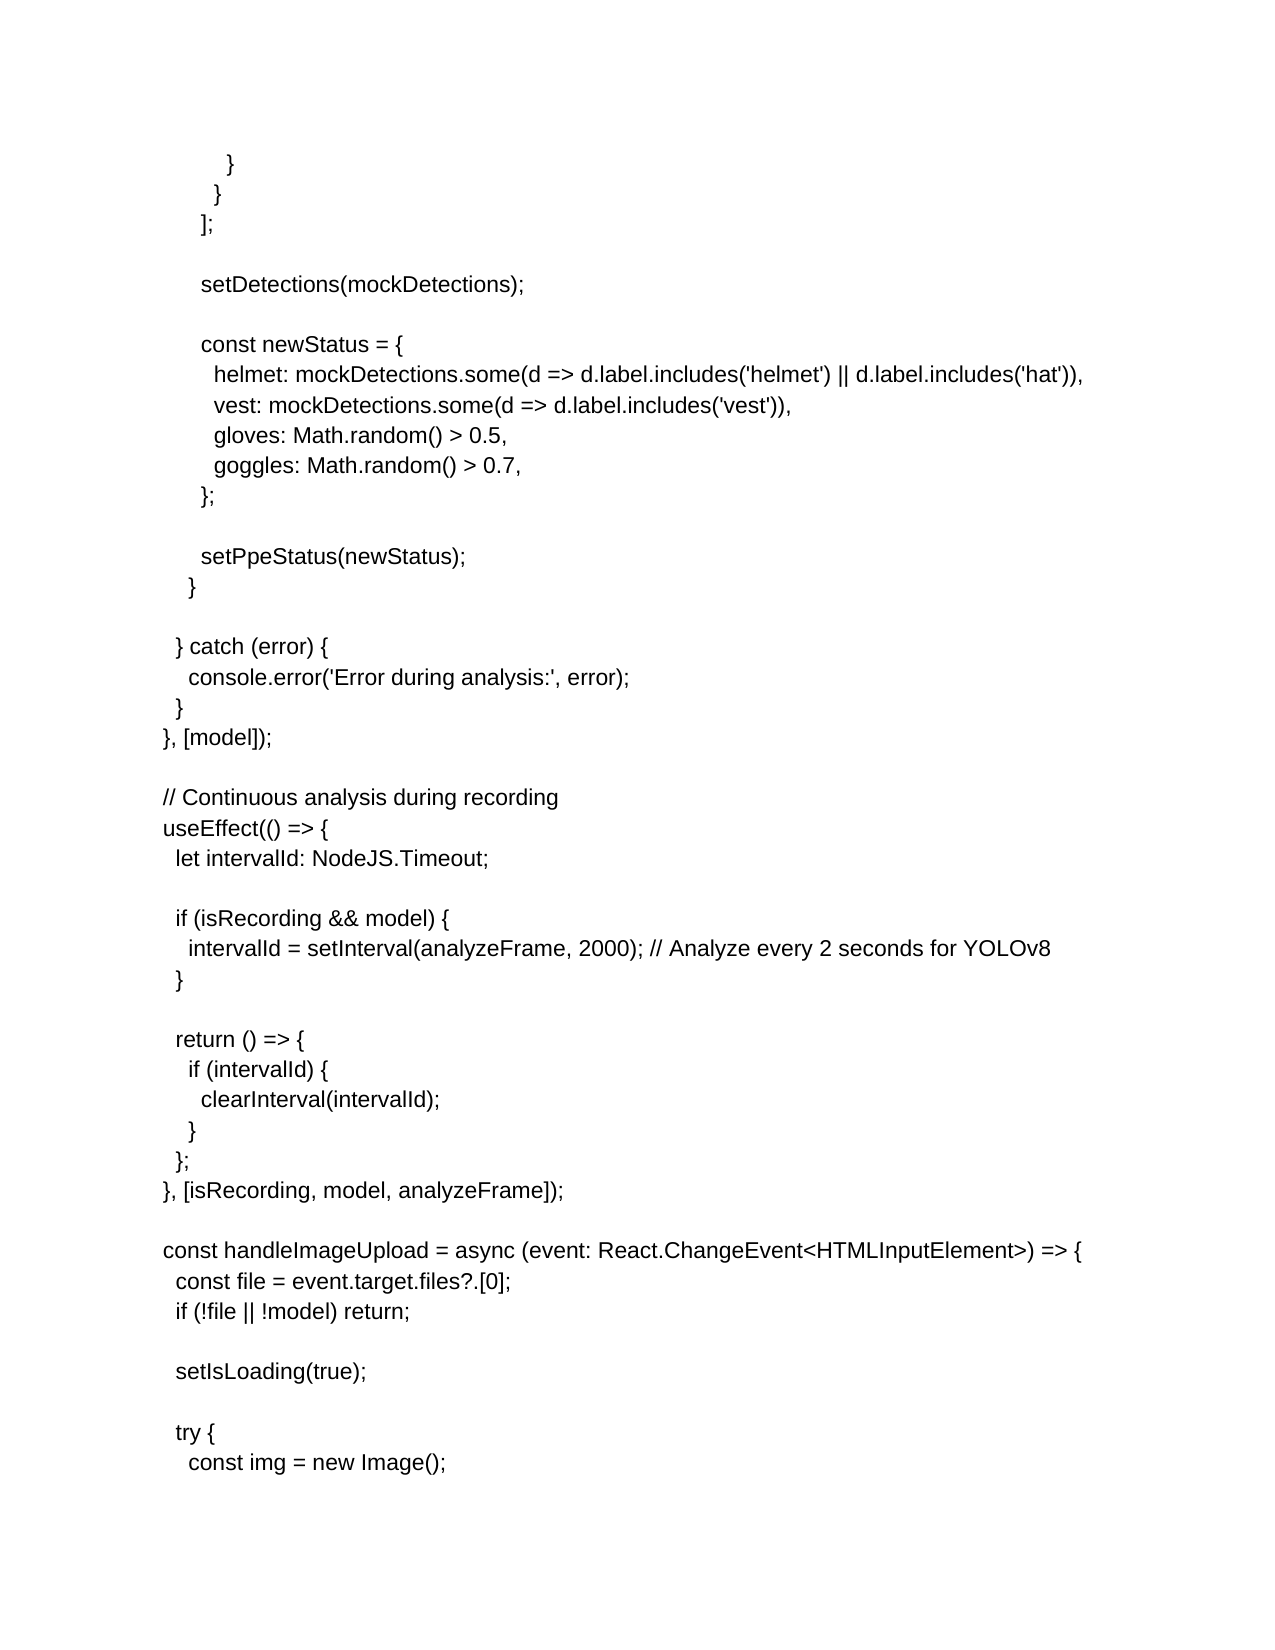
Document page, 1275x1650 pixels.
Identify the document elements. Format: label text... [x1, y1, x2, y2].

text }; [150, 1147, 1125, 1173]
text setDetections(mockDetections); [150, 271, 1125, 297]
text if (intervalId) { [150, 1056, 1125, 1083]
text setIsLoading(true); [150, 1358, 1125, 1385]
text clearInterval(intervalId); [150, 1086, 1125, 1113]
text vest: mockDetections.some(d => d.label.includes('vest')), [150, 392, 1125, 418]
text }; [150, 482, 1125, 509]
text } [150, 966, 1125, 992]
text intervalId = setInterval(analyzeFrame, 2000); // Analyze every 2 seconds for YOLOv8 [150, 935, 1125, 962]
text const handleImageUpload = async (event: React.ChangeEvent<HTMLInputElement>) => { [150, 1237, 1125, 1264]
text const file = event.target.files?.[0]; [150, 1268, 1125, 1294]
text } [150, 150, 1125, 176]
text if (!file || !model) return; [150, 1298, 1125, 1324]
text } [150, 180, 1125, 207]
text const newStatus = { [150, 331, 1125, 358]
text let intervalId: NodeJS.Timeout; [150, 845, 1125, 871]
text console.error('Error during analysis:', error); [150, 663, 1125, 690]
text helmet: mockDetections.some(d => d.label.includes('helmet') || d.label.includes('hat')), [150, 361, 1125, 388]
text gloves: Math.random() > 0.5, [150, 422, 1125, 448]
text goggles: Math.random() > 0.7, [150, 452, 1125, 478]
text }, [model]); [150, 724, 1125, 750]
text } [150, 694, 1125, 720]
text } catch (error) { [150, 633, 1125, 660]
text } [150, 573, 1125, 599]
text const img = new Image(); [150, 1449, 1125, 1475]
text // Continuous analysis during recording [150, 784, 1125, 811]
text useEffect(() => { [150, 814, 1125, 841]
text if (isRecording && model) { [150, 905, 1125, 932]
text setPpeStatus(newStatus); [150, 543, 1125, 569]
text } [150, 1117, 1125, 1143]
text return () => { [150, 1026, 1125, 1052]
text try { [150, 1419, 1125, 1445]
text ]; [150, 210, 1125, 237]
text }, [isRecording, model, analyzeFrame]); [150, 1177, 1125, 1203]
